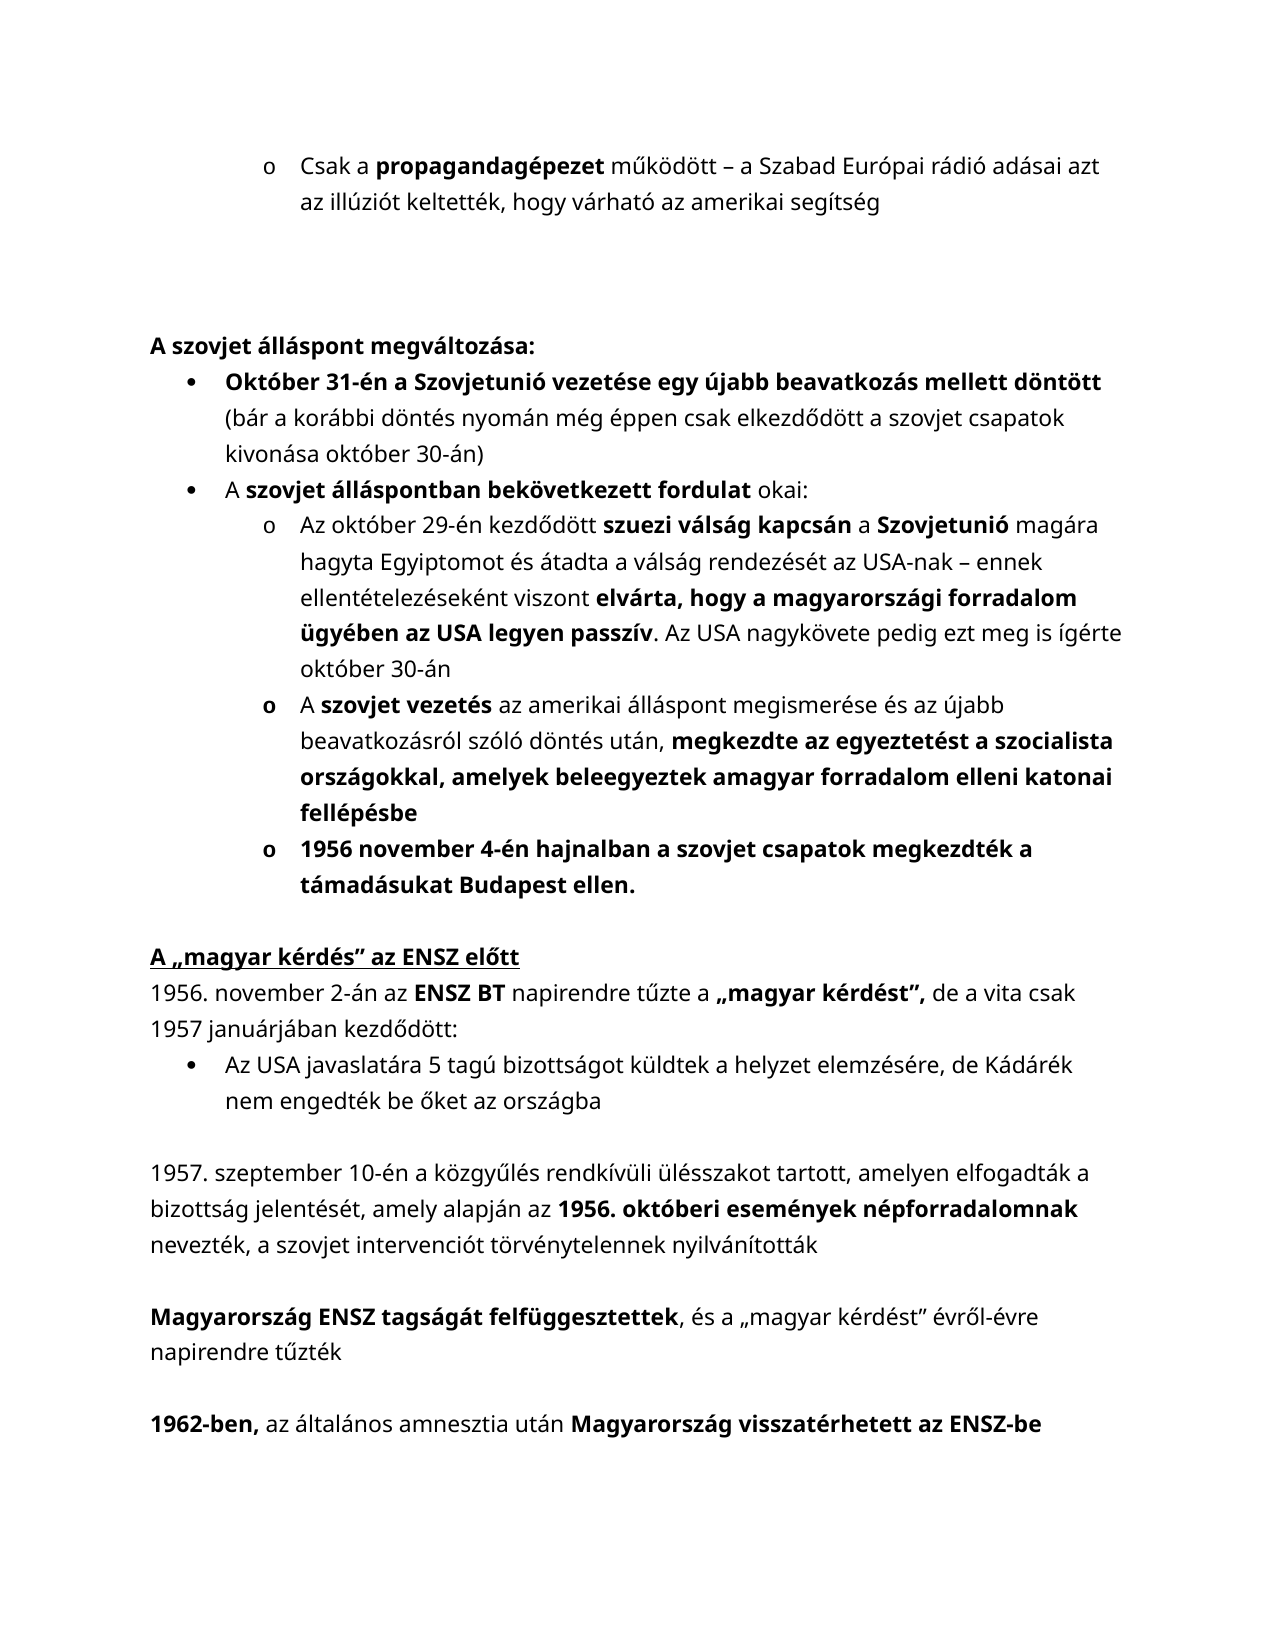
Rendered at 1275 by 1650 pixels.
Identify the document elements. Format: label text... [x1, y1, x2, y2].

text 1956. november 2-án az ENSZ BT napirendre tűzte a „magyar kérdést”, de a vita csak 1957 januárjában kezdődött: [150, 977, 1125, 1044]
text A szovjet álláspont megváltozása: [150, 330, 1125, 361]
list A szovjet álláspontban bekövetkezett fordulat okai: [187, 473, 1125, 505]
list Október 31-én a Szovjetunió vezetése egy újabb beavatkozás mellett döntött (bár a korábbi döntés nyomán még éppen csak elkezdődött a szovjet csapatok kivonása október 30-án) [187, 366, 1125, 469]
text 1957. szeptember 10-én a közgyűlés rendkívüli ülésszakot tartott, amelyen elfogadták a bizottság jelentését, amely alapján az 1956. októberi események népforradalomnak nevezték, a szovjet intervenciót törvénytelennek nyilvánították [150, 1157, 1125, 1260]
list Csak a propagandagépezet működött – a Szabad Európai rádió adásai azt az illúziót keltették, hogy várható az amerikai segítség [262, 150, 1125, 217]
list A szovjet vezetés az amerikai álláspont megismerése és az újabb beavatkozásról szóló döntés után, megkezdte az egyeztetést a szocialista országokkal, amelyek beleegyeztek amagyar forradalom elleni katonai fellépésbe [262, 689, 1125, 828]
text Magyarország ENSZ tagságát felfüggesztettek, és a „magyar kérdést” évről-évre napirendre tűzték [150, 1300, 1125, 1368]
text A „magyar kérdés” az ENSZ előtt [150, 941, 1125, 972]
text 1962-ben, az általános amnesztia után Magyarország visszatérhetett az ENSZ-be [150, 1408, 1125, 1439]
list Az október 29-én kezdődött szuezi válság kapcsán a Szovjetunió magára hagyta Egyiptomot és átadta a válság rendezését az USA-nak – ennek ellentételezéseként viszont elvárta, hogy a magyarországi forradalom ügyében az USA legyen passzív. Az USA nagykövete pedig ezt meg is ígérte október 30-án [262, 509, 1125, 684]
list Az USA javaslatára 5 tagú bizottságot küldtek a helyzet elemzésére, de Kádárék nem engedték be őket az országba [187, 1049, 1125, 1116]
list 1956 november 4-én hajnalban a szovjet csapatok megkezdték a támadásukat Budapest ellen. [262, 833, 1125, 900]
